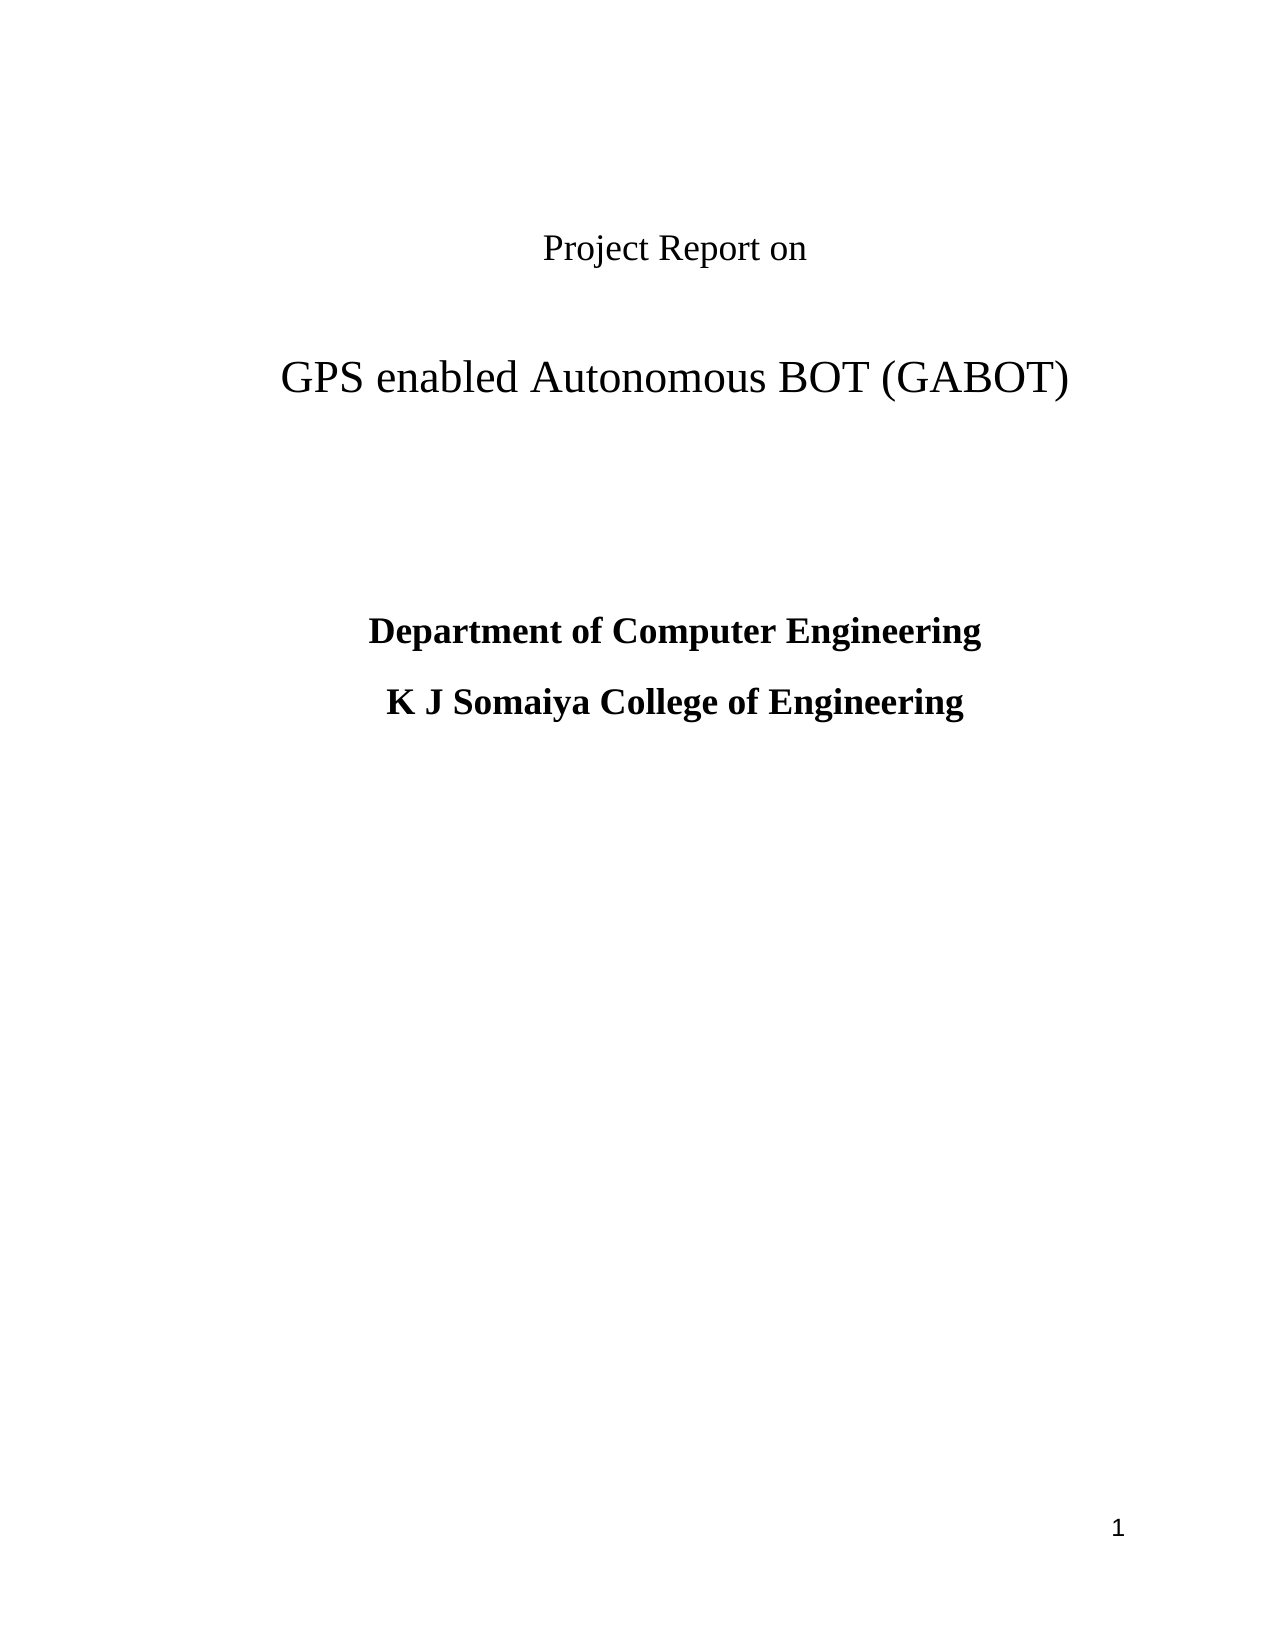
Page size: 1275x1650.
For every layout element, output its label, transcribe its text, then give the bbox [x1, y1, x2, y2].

text Department of Computer Engineering [225, 609, 1125, 652]
text K J Somaiya College of Engineering [225, 679, 1125, 722]
text GPS enabled Autonomous BOT (GABOT) [225, 349, 1125, 402]
text Project Report on [225, 225, 1125, 268]
